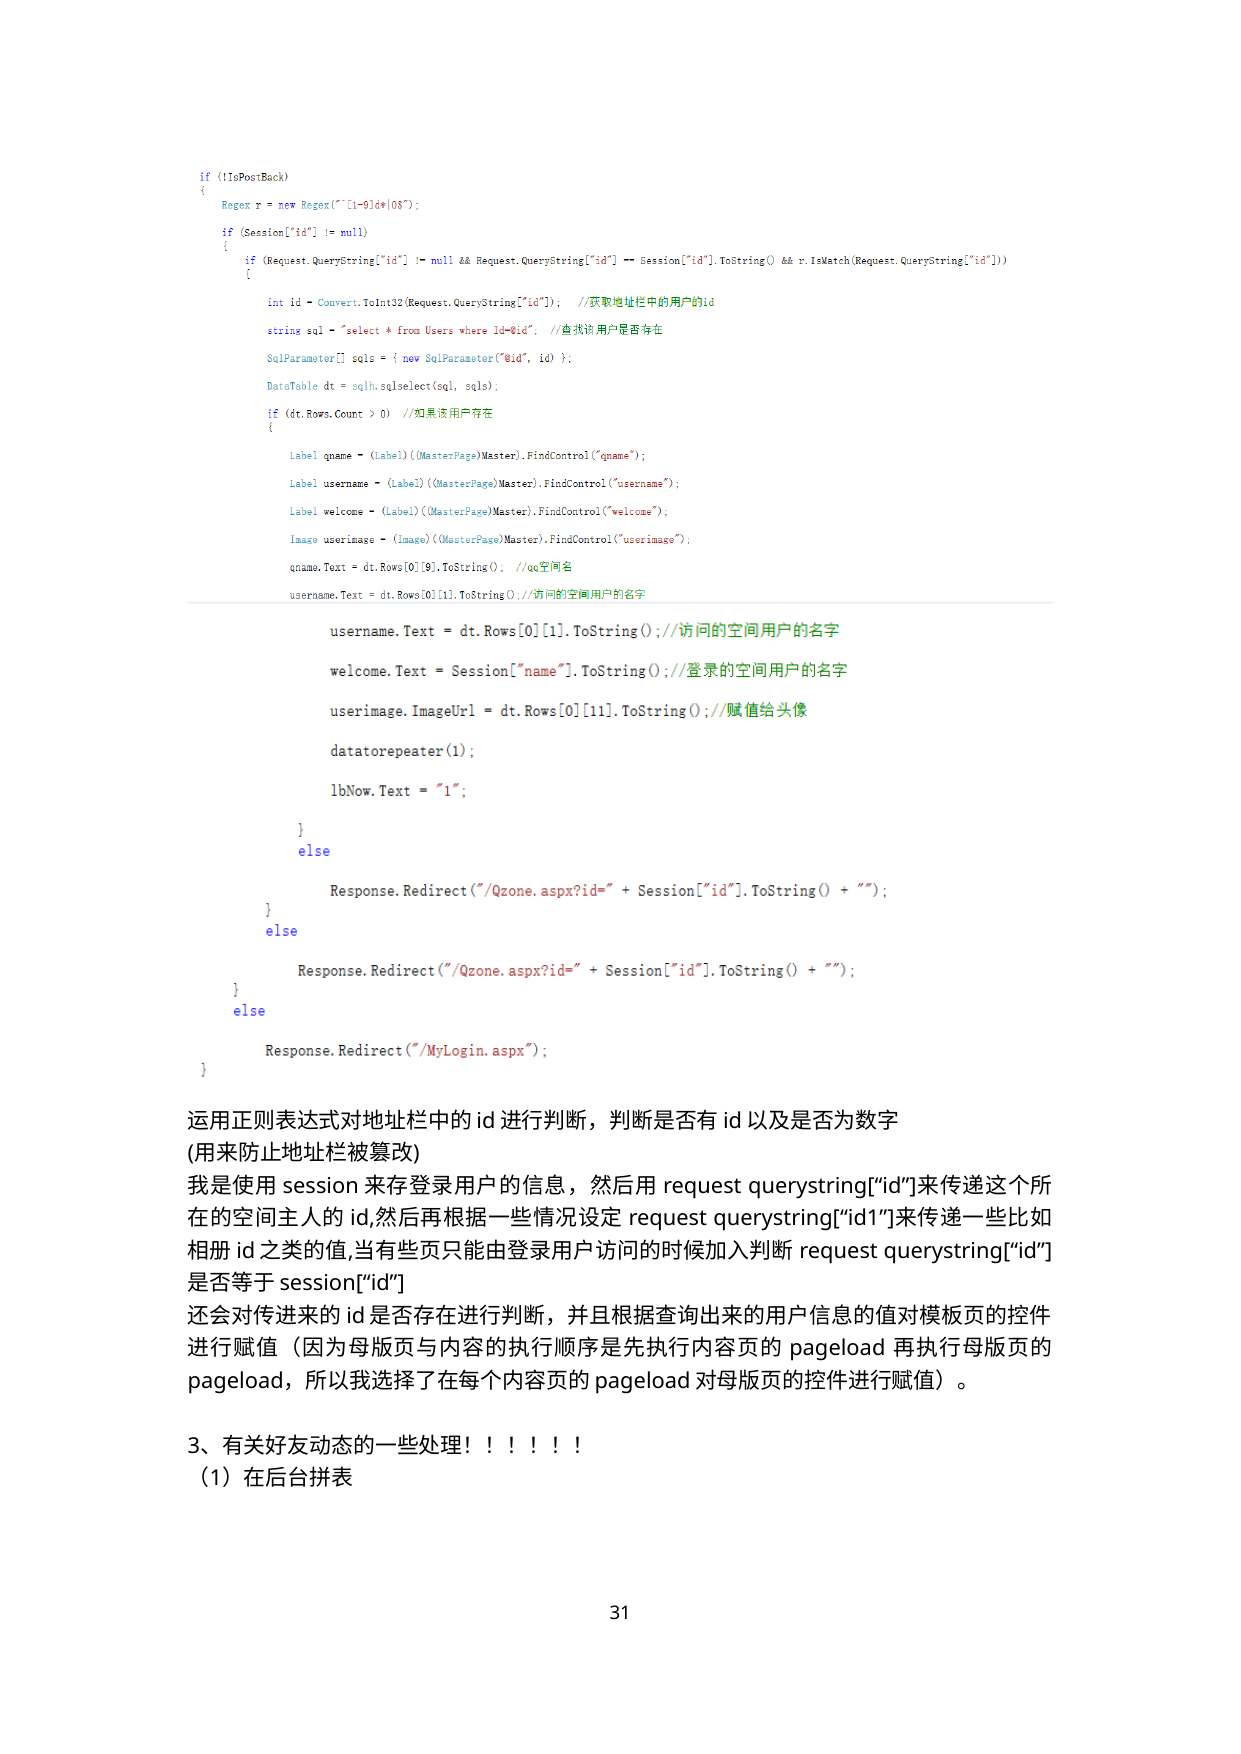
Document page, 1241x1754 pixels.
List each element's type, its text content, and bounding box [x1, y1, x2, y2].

text 还会对传进来的id是否存在进行判断，并且根据查询出来的用户信息的值对模板页的控件进行赋值（因为母版页与内容的执行顺序是先执行内容页的pageload 再执行母版页的pageload，所以我选择了在每个内容页的pageload对母版页的控件进行赋值）。 [187, 1297, 1053, 1395]
text 运用正则表达式对地址栏中的id进行判断，判断是否有id以及是否为数字 [187, 1102, 1053, 1135]
text （1）在后台拼表 [187, 1460, 1053, 1492]
picture [187, 614, 1053, 1086]
picture [187, 159, 1053, 604]
text 我是使用session来存登录用户的信息，然后用request querystring[“id”]来传递这个所在的空间主人的id,然后再根据一些情况设定request querystring[“id1”]来传递一些比如相册id之类的值,当有些页只能由登录用户访问的时候加入判断request querystring[“id”]是否等于session[“id”] [187, 1167, 1053, 1297]
text 3、有关好友动态的一些处理！！！！！！ [187, 1427, 1053, 1460]
text (用来防止地址栏被篡改) [187, 1135, 1053, 1167]
